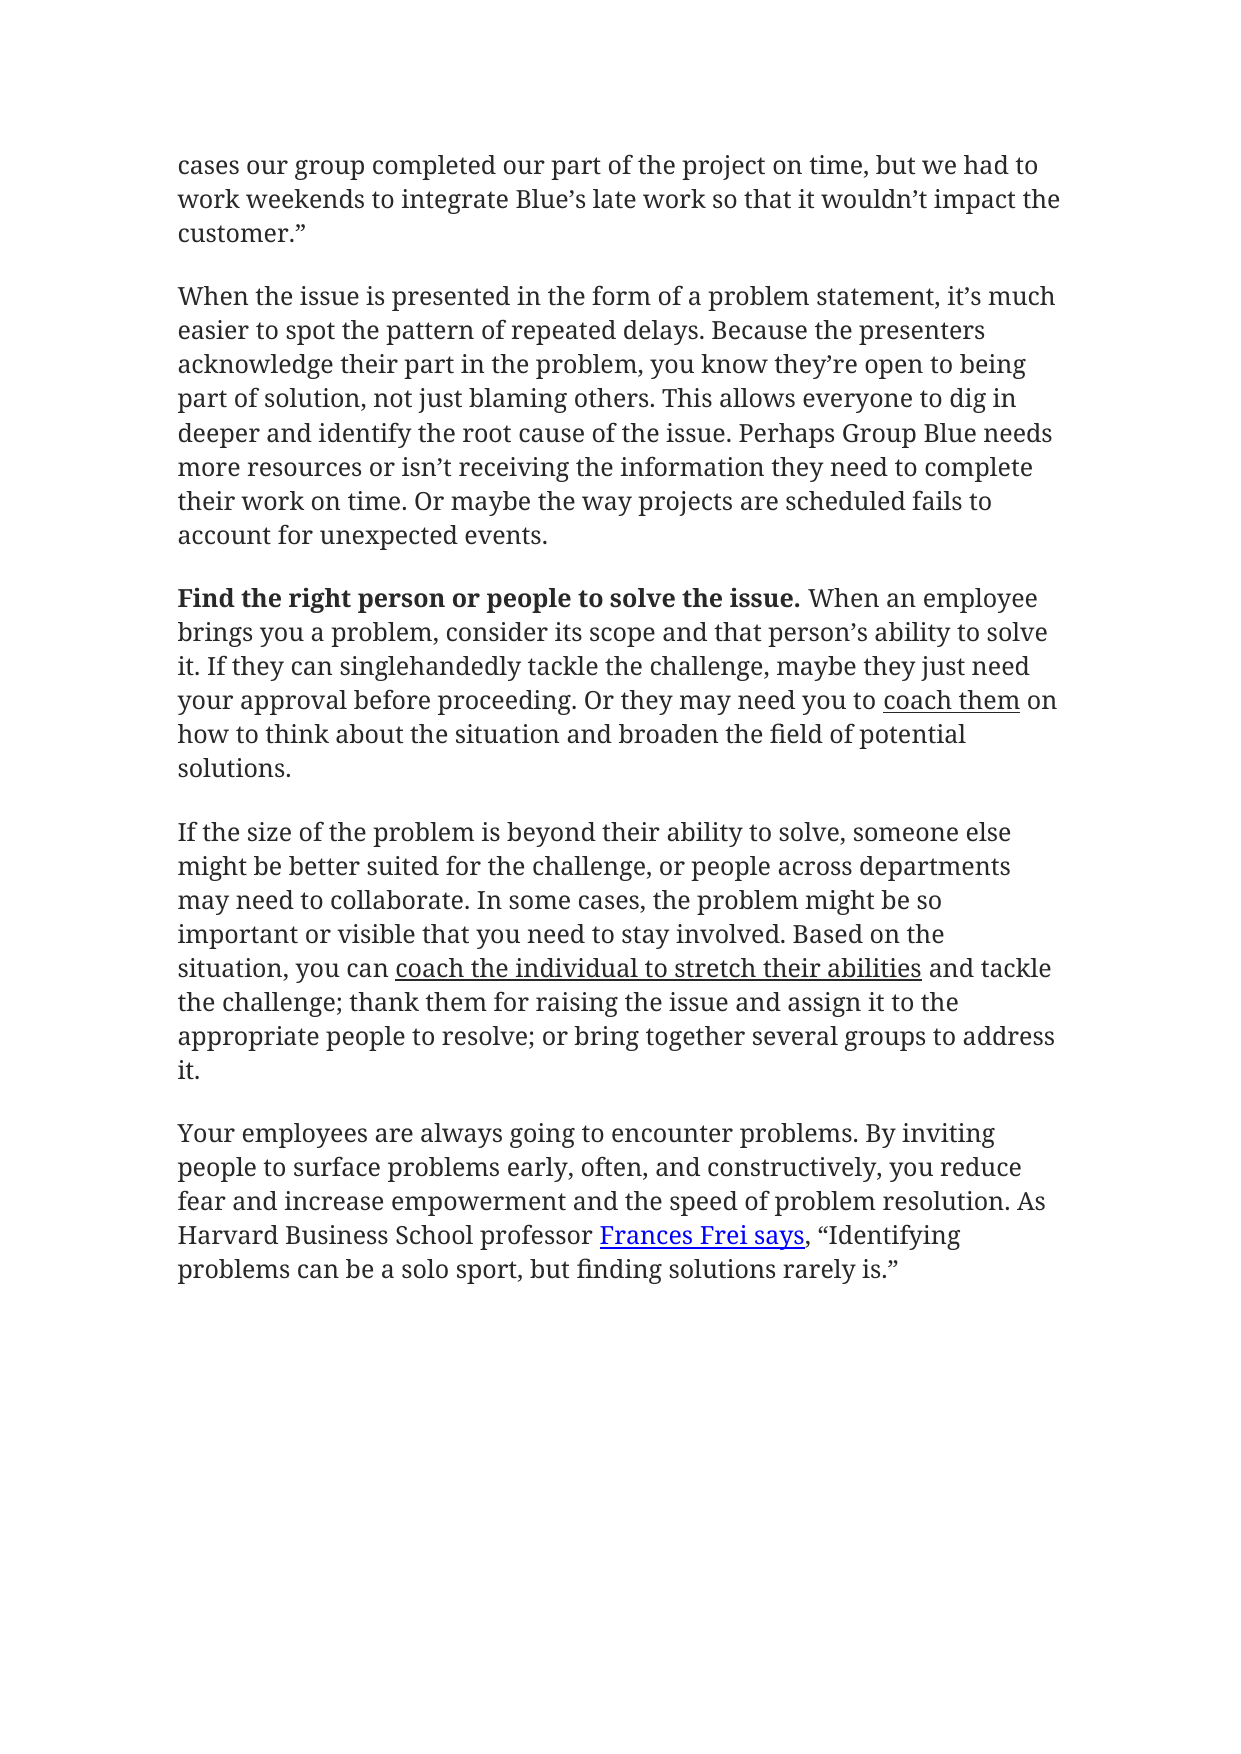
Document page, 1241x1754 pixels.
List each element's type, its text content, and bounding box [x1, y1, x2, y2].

text If the size of the problem is beyond their ability to solve, someone else might be better suited for the challenge, or people across departments may need to collaborate. In some cases, the problem might be so important or visible that you need to stay involved. Based on the situation, you can coach the individual to stretch their abilities and tackle the challenge; thank them for raising the issue and assign it to the appropriate people to resolve; or bring together several groups to address it. [177, 814, 1063, 1087]
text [177, 148, 1063, 250]
text Find the right person or people to solve the issue. When an employee brings you a problem, consider its scope and that person’s ability to solve it. If they can singlehandedly tackle the challenge, maybe they just need your approval before proceeding. Or they may need you to coach them on how to think about the situation and broaden the field of potential solutions. [177, 581, 1063, 785]
text Your employees are always going to encounter problems. By inviting people to surface problems early, often, and constructively, you reduce fear and increase empowerment and the speed of problem resolution. As Harvard Business School professor Frances Frei says, “Identifying problems can be a solo sport, but finding solutions rarely is.” [177, 1116, 1063, 1286]
text When the issue is presented in the form of a problem statement, it’s much easier to spot the pattern of repeated delays. Because the presenters acknowledge their part in the problem, you know they’re open to being part of solution, not just blaming others. This allows everyone to dig in deeper and identify the root cause of the issue. Perhaps Group Blue needs more resources or isn’t receiving the information they need to complete their work on time. Or maybe the way projects are scheduled fails to account for unexpected events. [177, 279, 1063, 551]
